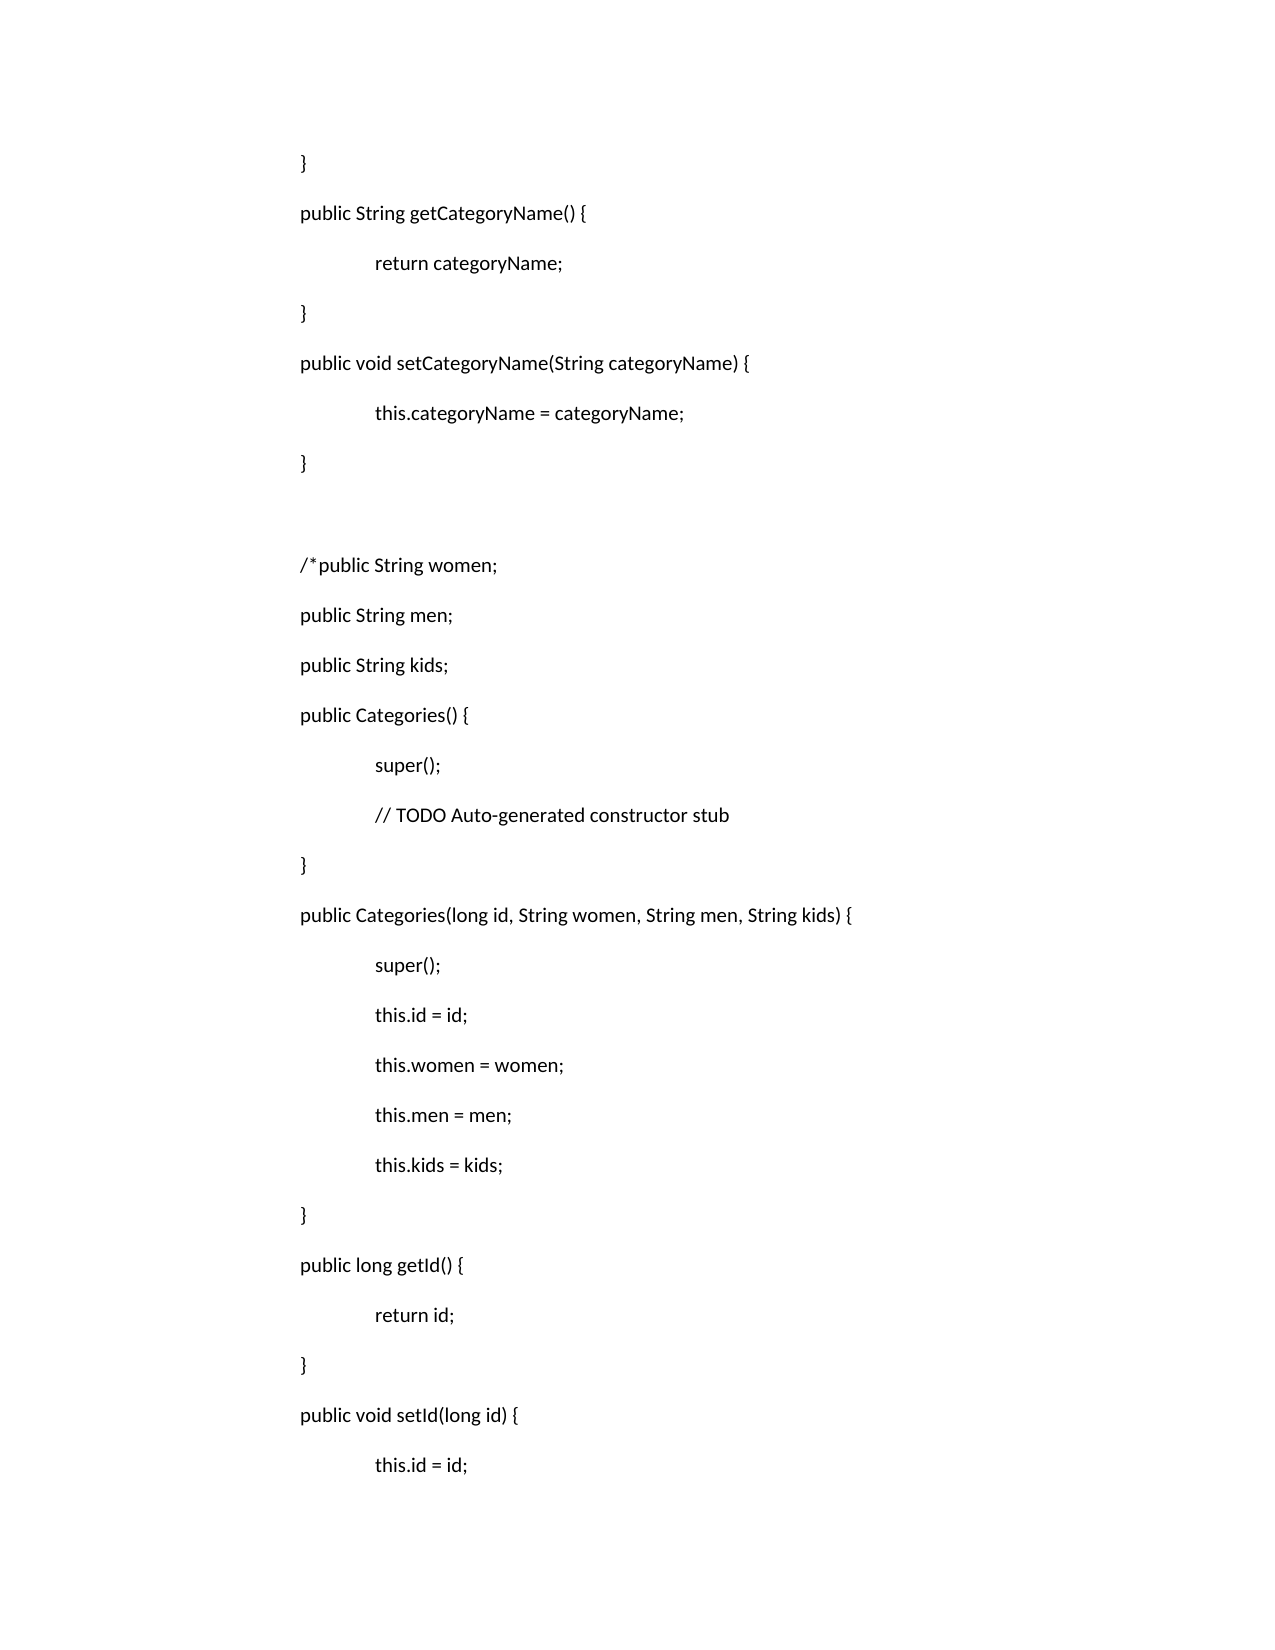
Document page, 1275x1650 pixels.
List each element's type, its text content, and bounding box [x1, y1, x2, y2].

text } [225, 853, 1125, 878]
text public void setId(long id) { [225, 1403, 1125, 1428]
text } [225, 1203, 1125, 1228]
text this.categoryName = categoryName; [225, 400, 1125, 425]
text public String kids; [225, 653, 1125, 678]
text } [225, 150, 1125, 175]
text this.id = id; [225, 1003, 1125, 1028]
text } [225, 1353, 1125, 1378]
text public Categories() { [225, 703, 1125, 728]
text public Categories(long id, String women, String men, String kids) { [225, 903, 1125, 928]
text this.women = women; [225, 1053, 1125, 1078]
text super(); [225, 953, 1125, 978]
text public long getId() { [225, 1253, 1125, 1278]
text this.id = id; [225, 1453, 1125, 1478]
text // TODO Auto-generated constructor stub [225, 803, 1125, 828]
text return id; [225, 1303, 1125, 1328]
text this.men = men; [225, 1103, 1125, 1128]
text } [225, 450, 1125, 475]
text return categoryName; [225, 250, 1125, 275]
text /*public String women; [225, 553, 1125, 578]
text public String getCategoryName() { [225, 200, 1125, 225]
text public void setCategoryName(String categoryName) { [225, 350, 1125, 375]
text this.kids = kids; [225, 1153, 1125, 1178]
text super(); [225, 753, 1125, 778]
text public String men; [225, 603, 1125, 628]
text } [225, 300, 1125, 325]
